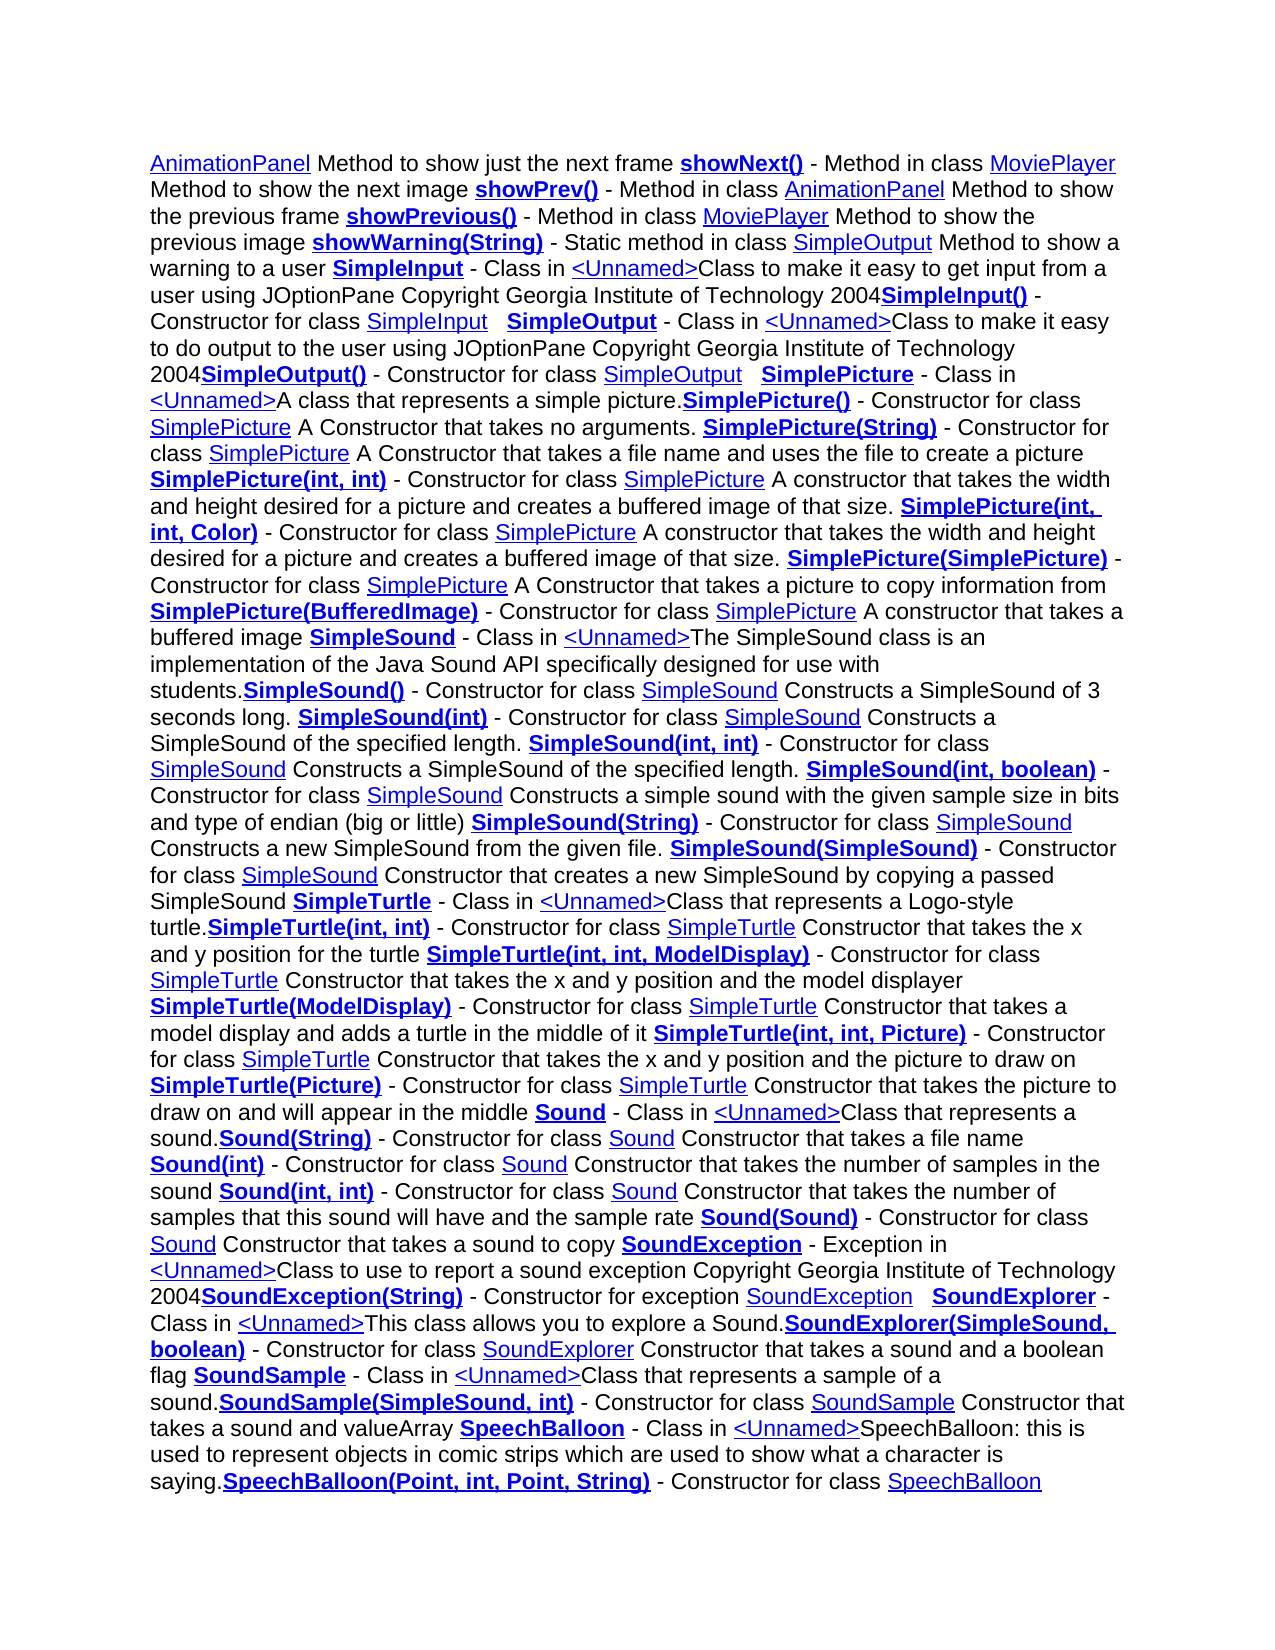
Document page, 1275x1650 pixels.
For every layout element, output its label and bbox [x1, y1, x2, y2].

text [150, 150, 1125, 1494]
